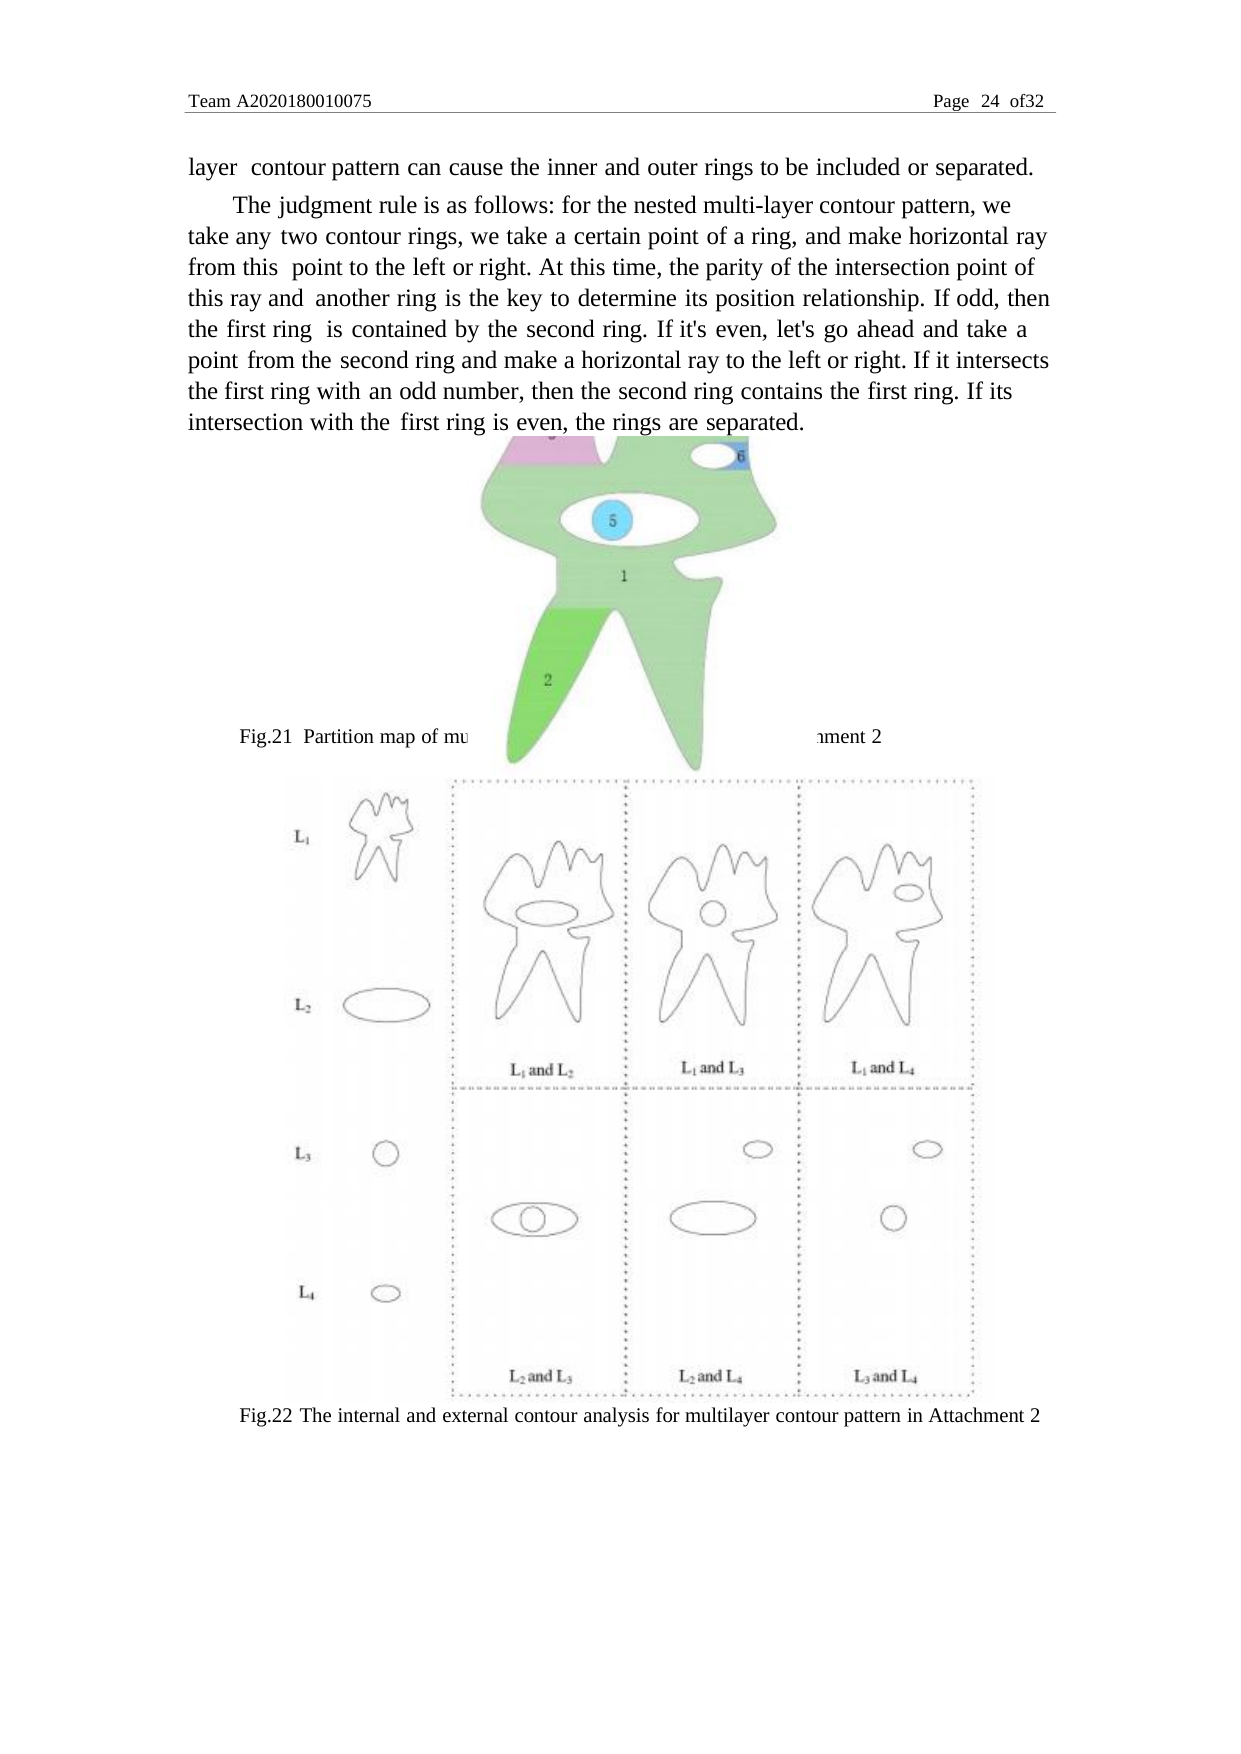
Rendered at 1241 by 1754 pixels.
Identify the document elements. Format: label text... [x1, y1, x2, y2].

text The judgment rule is as follows: for the nested multi-layer contour pattern, we take any two contour rings, we take a certain point of a ring, and make horizontal ray from this point to the left or right. At this time, the parity of the intersection point of this ray and another ring is the key to determine its position relationship. If odd, then the first ring is contained by the second ring. If it's even, let's go ahead and take a point from the second ring and make a horizontal ray to the left or right. If it intersects the first ring with an odd number, then the second ring contains the first ring. If its intersection with the first ring is even, the rings are separated. [188, 190, 1053, 436]
picture [284, 436, 996, 1403]
text layer contour pattern can cause the inner and outer rings to be included or separated. [184, 157, 1056, 180]
